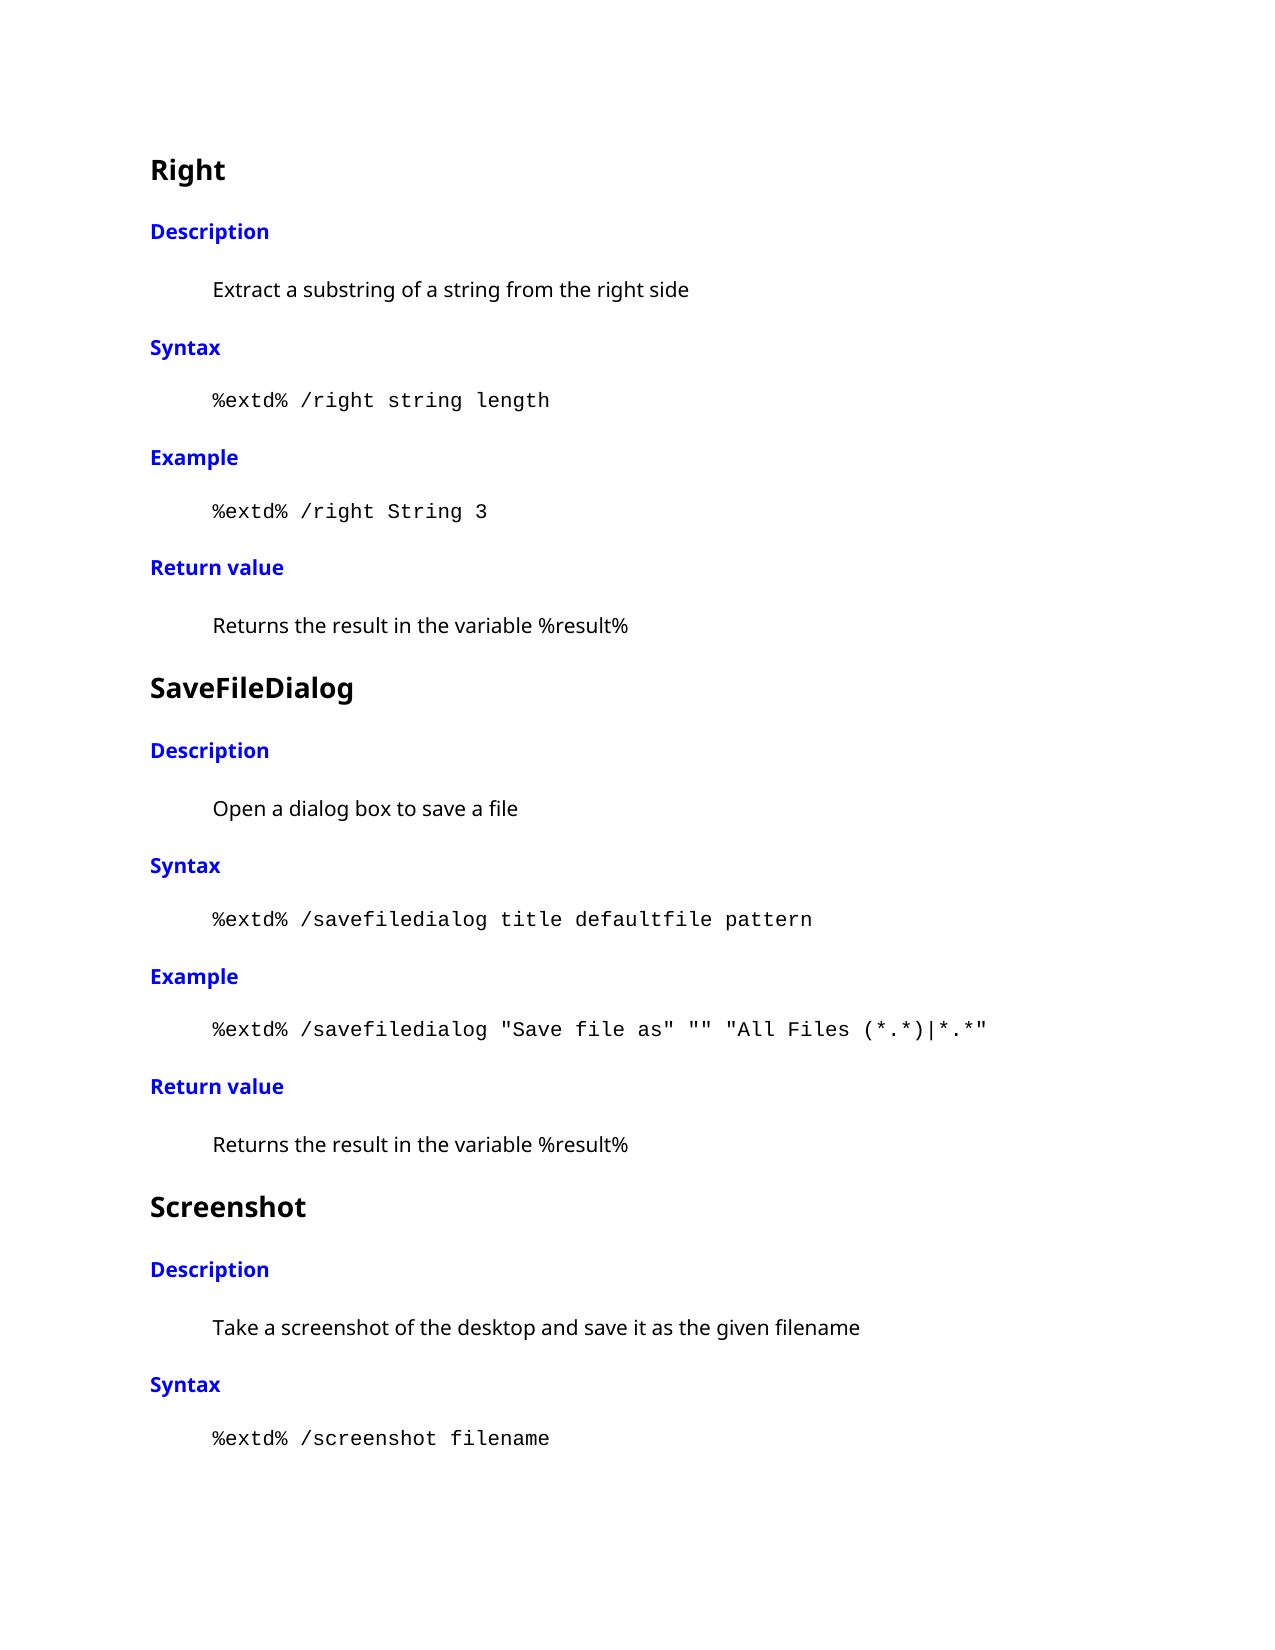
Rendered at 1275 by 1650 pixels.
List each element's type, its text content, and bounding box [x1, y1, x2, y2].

text Return value [150, 553, 1125, 582]
text Returns the result in the variable %result% [212, 611, 1125, 639]
text Syntax [150, 851, 1125, 880]
text Syntax [150, 1370, 1125, 1399]
text Return value [150, 1072, 1125, 1101]
text Example [150, 962, 1125, 990]
text Returns the result in the variable %result% [212, 1130, 1125, 1158]
text Open a dialog box to save a file [212, 794, 1125, 822]
text %extd% /right String 3 [212, 501, 1125, 524]
text SaveFileDialog [150, 669, 1125, 707]
text %extd% /right string length [212, 390, 1125, 414]
text Description [150, 1255, 1125, 1283]
text Screenshot [150, 1187, 1125, 1226]
text Extract a substring of a string from the right side [212, 275, 1125, 303]
text %extd% /savefiledialog title defaultfile pattern [212, 909, 1125, 933]
text %extd% /screenshot filename [212, 1428, 1125, 1451]
text Description [150, 736, 1125, 765]
text %extd% /savefiledialog "Save file as" "" "All Files (*.*)|*.*" [212, 1019, 1125, 1043]
text Syntax [150, 333, 1125, 361]
text Take a screenshot of the desktop and save it as the given filename [212, 1313, 1125, 1341]
text Example [150, 443, 1125, 472]
text Description [150, 217, 1125, 246]
text Right [150, 150, 1125, 188]
